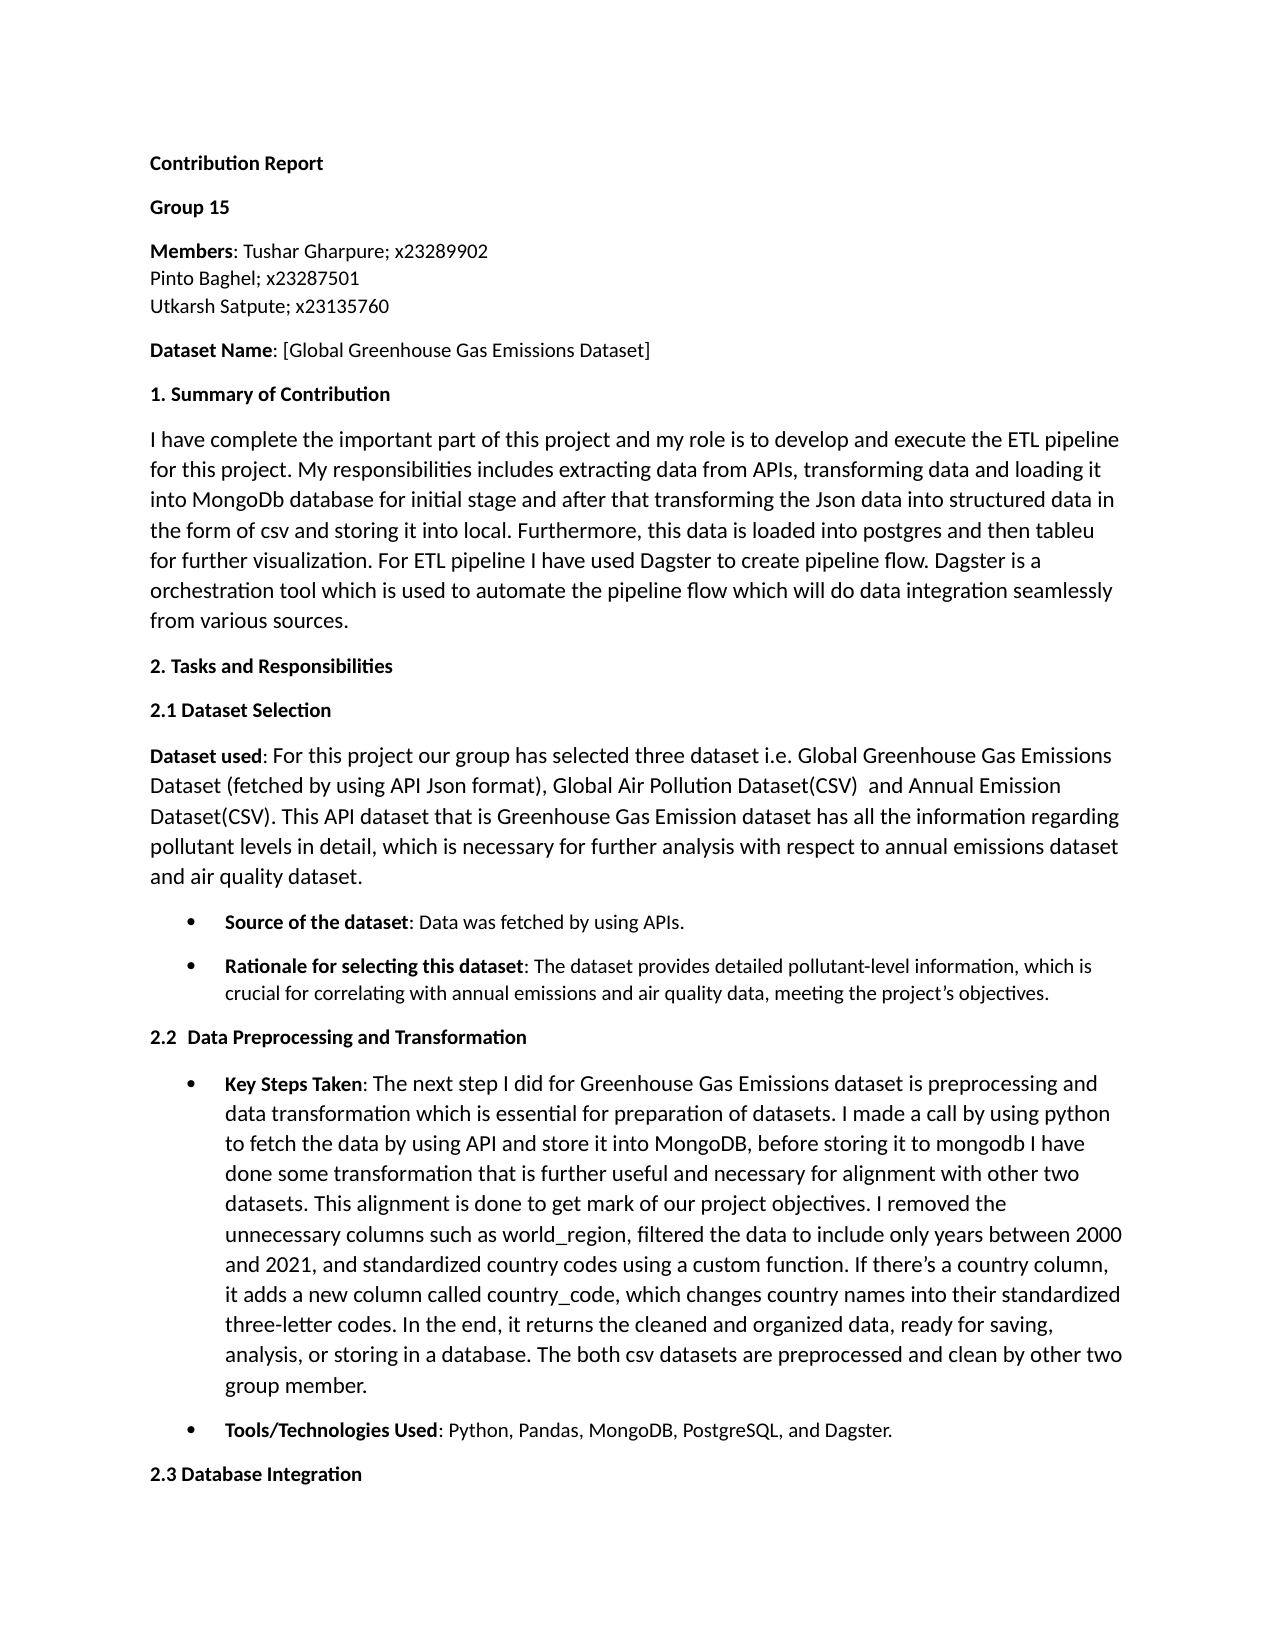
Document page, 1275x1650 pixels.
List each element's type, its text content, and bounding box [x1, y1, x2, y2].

list Source of the dataset: Data was fetched by using APIs. [187, 909, 1125, 934]
list Key Steps Taken: The next step I did for Greenhouse Gas Emissions dataset is preprocessing and data transformation which is essential for preparation of datasets. I made a call by using python to fetch the data by using API and store it into MongoDB, before storing it to mongodb I have done some transformation that is further useful and necessary for alignment with other two datasets. This alignment is done to get mark of our project objectives. I removed the unnecessary columns such as world_region, filtered the data to include only years between 2000 and 2021, and standardized country codes using a custom function. If there’s a country column, it adds a new column called country_code, which changes country names into their standardized three-letter codes. In the end, it returns the cleaned and organized data, ready for saving, analysis, or storing in a database. The both csv datasets are preprocessed and clean by other two group member. [187, 1069, 1125, 1399]
text 2.3 Database Integration [150, 1462, 1125, 1487]
text 2. Tasks and Responsibilities [150, 653, 1125, 679]
text Dataset used: For this project our group has selected three dataset i.e. Global Greenhouse Gas Emissions Dataset (fetched by using API Json format), Global Air Pollution Dataset(CSV) and Annual Emission Dataset(CSV). This API dataset that is Greenhouse Gas Emission dataset has all the information regarding pollutant levels in detail, which is necessary for further analysis with respect to annual emissions dataset and air quality dataset. [150, 741, 1125, 890]
list Tools/Technologies Used: Python, Pandas, MongoDB, PostgreSQL, and Dagster. [187, 1418, 1125, 1443]
text 2.1 Dataset Selection [150, 697, 1125, 723]
text Contribution Report [150, 150, 1125, 175]
list Data Preprocessing and Transformation [150, 1024, 1125, 1050]
text Dataset Name: [Global Greenhouse Gas Emissions Dataset] [150, 337, 1125, 362]
text Group 15 [150, 194, 1125, 219]
text 1. Summary of Contribution [150, 381, 1125, 406]
text I have complete the important part of this project and my role is to develop and execute the ETL pipeline for this project. My responsibilities includes extracting data from APIs, transforming data and loading it into MongoDb database for initial stage and after that transforming the Json data into structured data in the form of csv and storing it into local. Furthermore, this data is loaded into postgres and then tableu for further visualization. For ETL pipeline I have used Dagster to create pipeline flow. Dagster is a orchestration tool which is used to automate the pipeline flow which will do data integration seamlessly from various sources. [150, 425, 1125, 634]
text Members: Tushar Gharpure; x23289902 Pinto Baghel; x23287501 Utkarsh Satpute; x23135760 [150, 238, 1125, 318]
list Rationale for selecting this dataset: The dataset provides detailed pollutant-level information, which is crucial for correlating with annual emissions and air quality data, meeting the project’s objectives. [187, 953, 1125, 1006]
